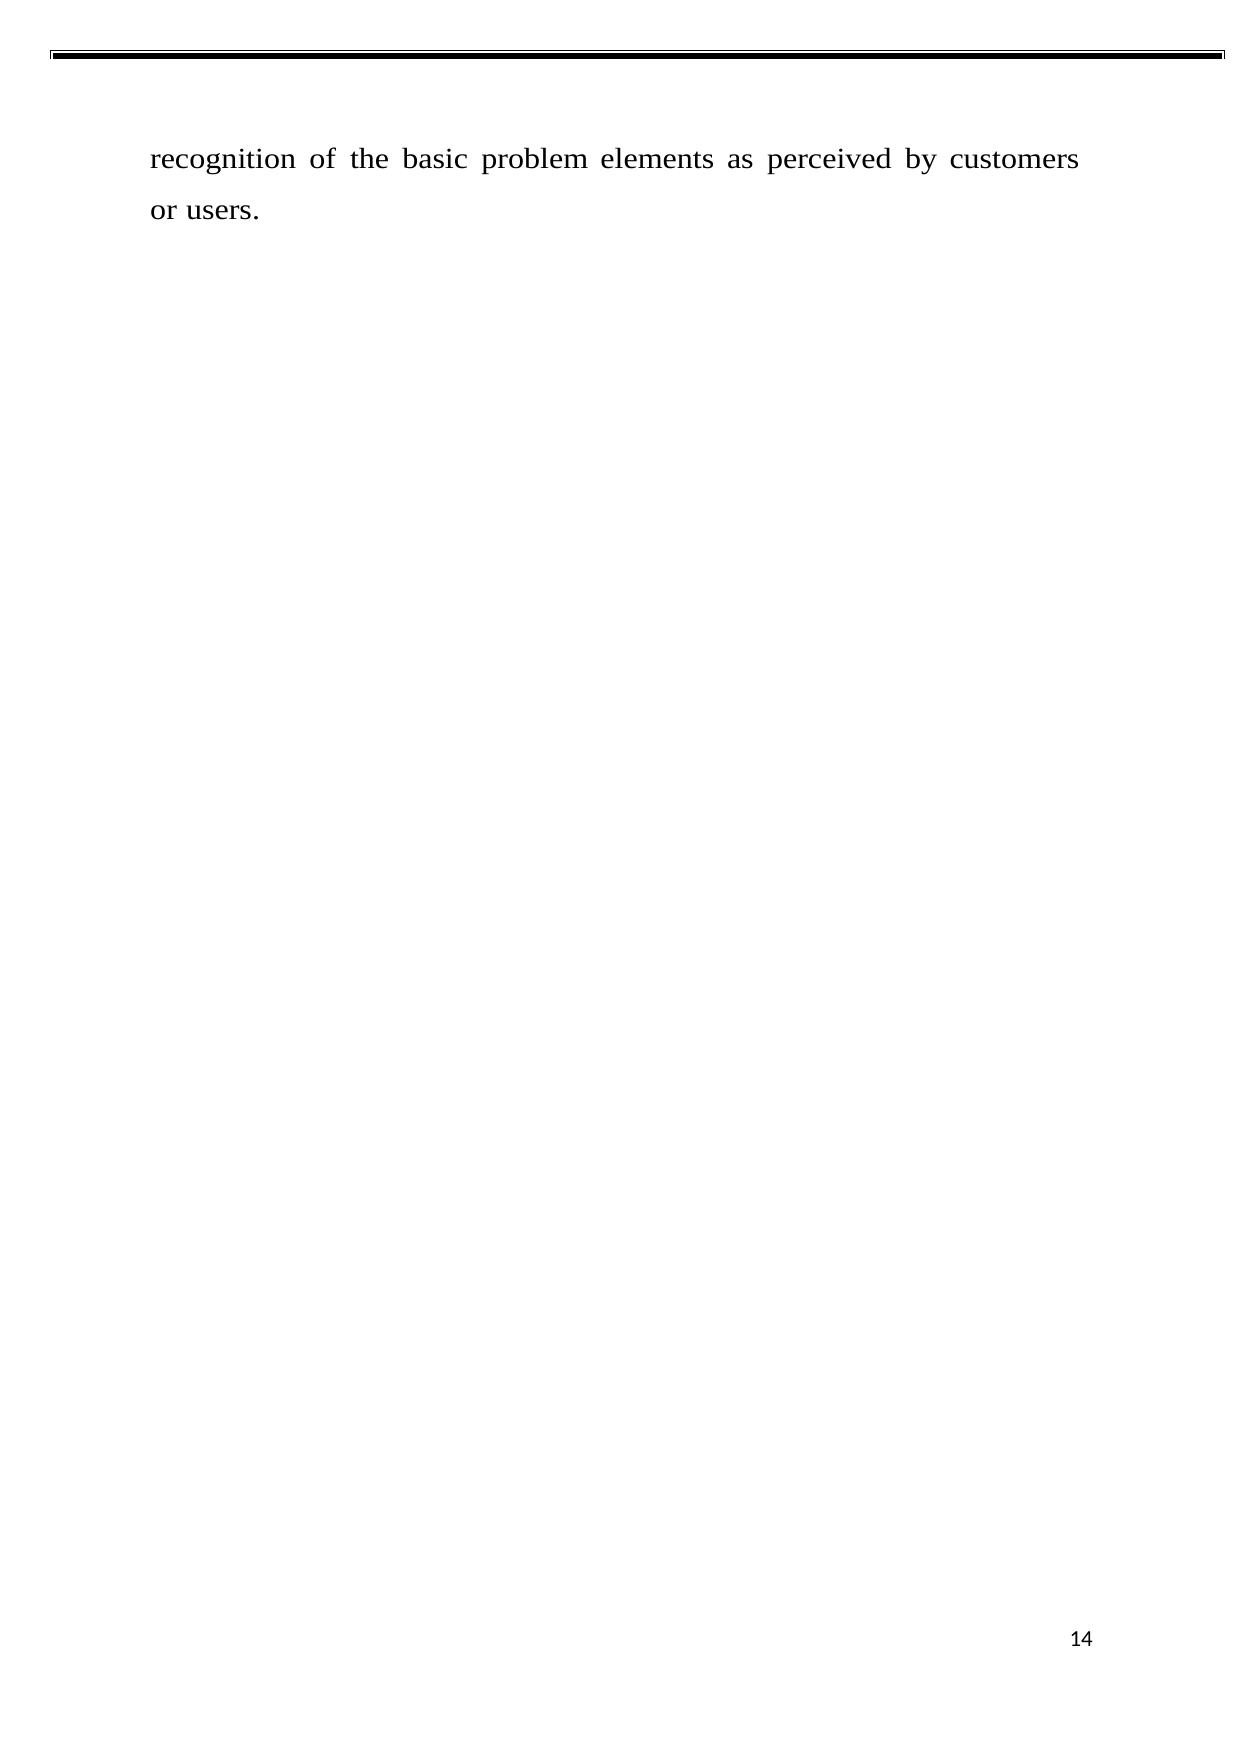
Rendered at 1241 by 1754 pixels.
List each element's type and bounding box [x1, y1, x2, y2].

text [150, 142, 1080, 226]
